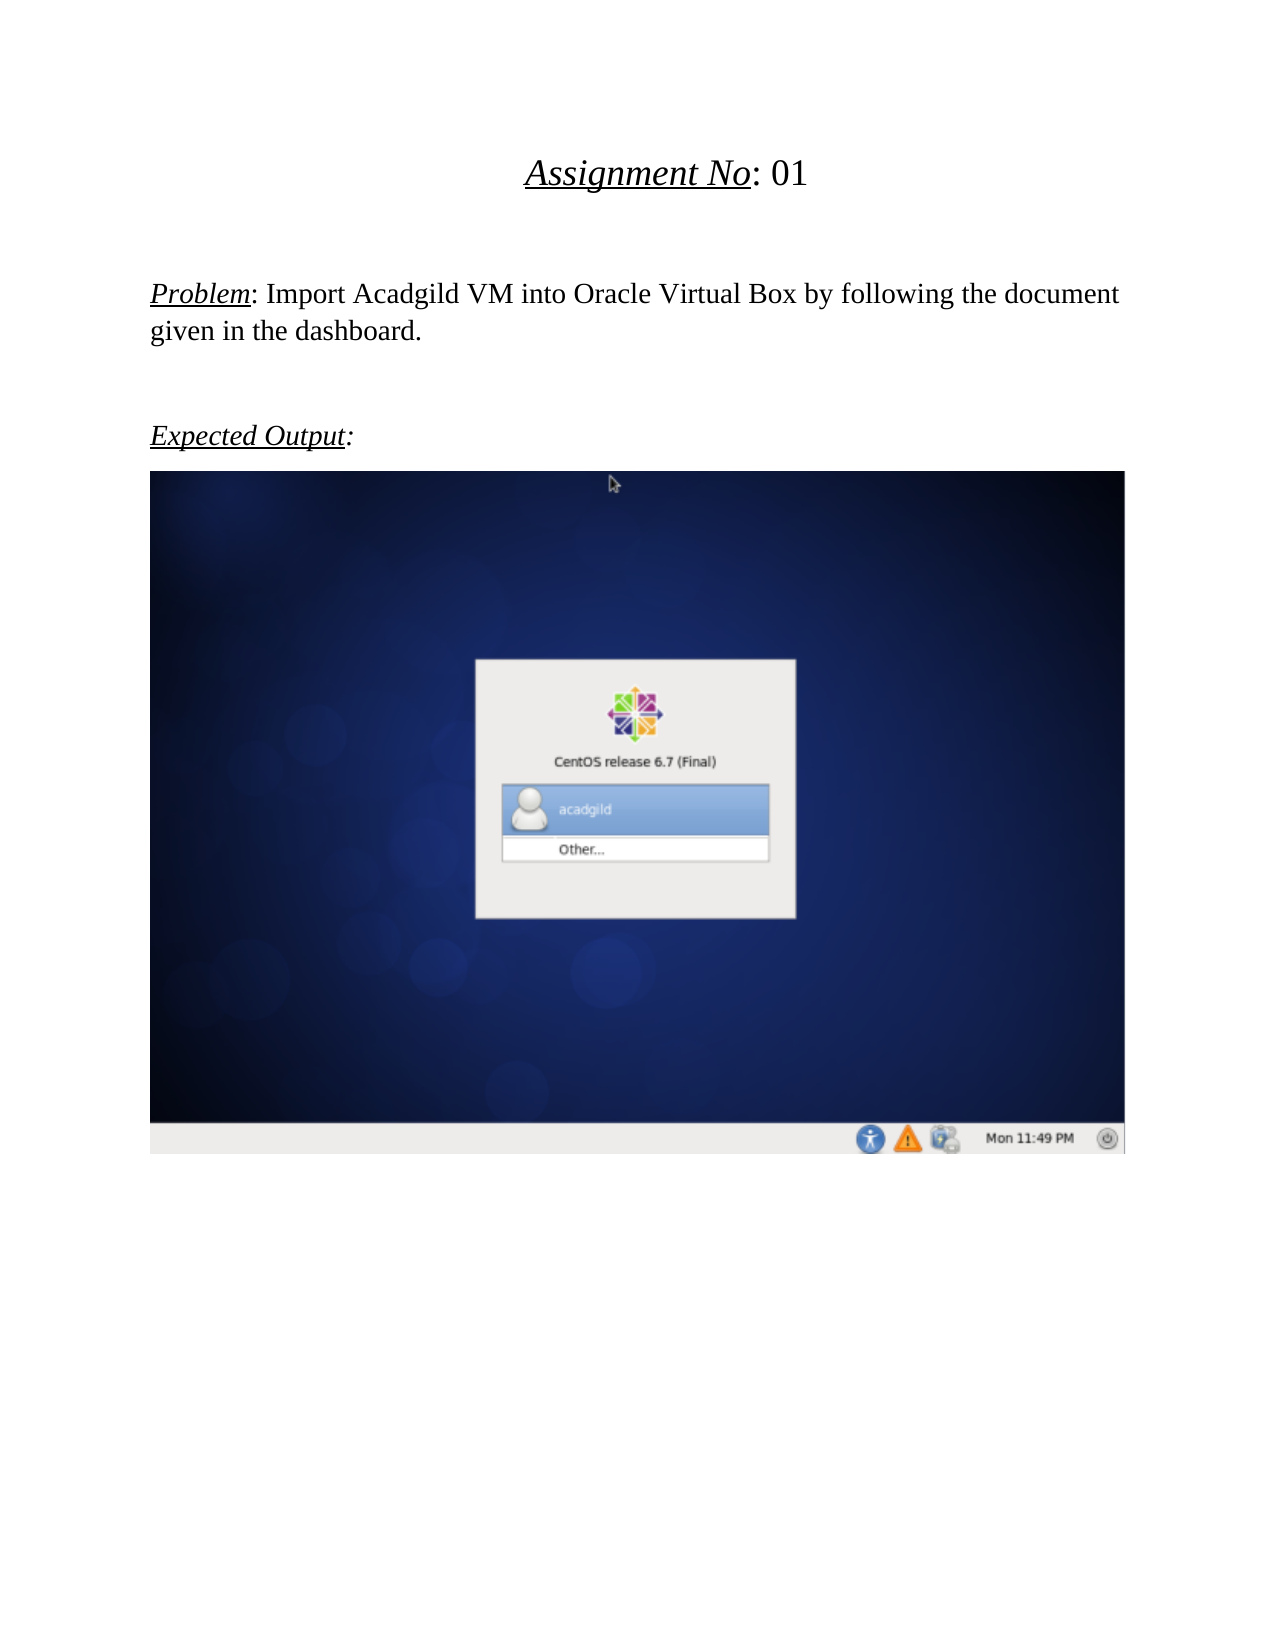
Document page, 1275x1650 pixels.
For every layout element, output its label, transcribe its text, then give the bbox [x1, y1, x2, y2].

text Expected Output: [150, 418, 1125, 452]
text Problem: Import Acadgild VM into Oracle Virtual Box by following the document given in the dashboard. [150, 276, 1125, 346]
picture [150, 471, 1125, 1154]
text Assignment No: 01 [150, 150, 1125, 193]
